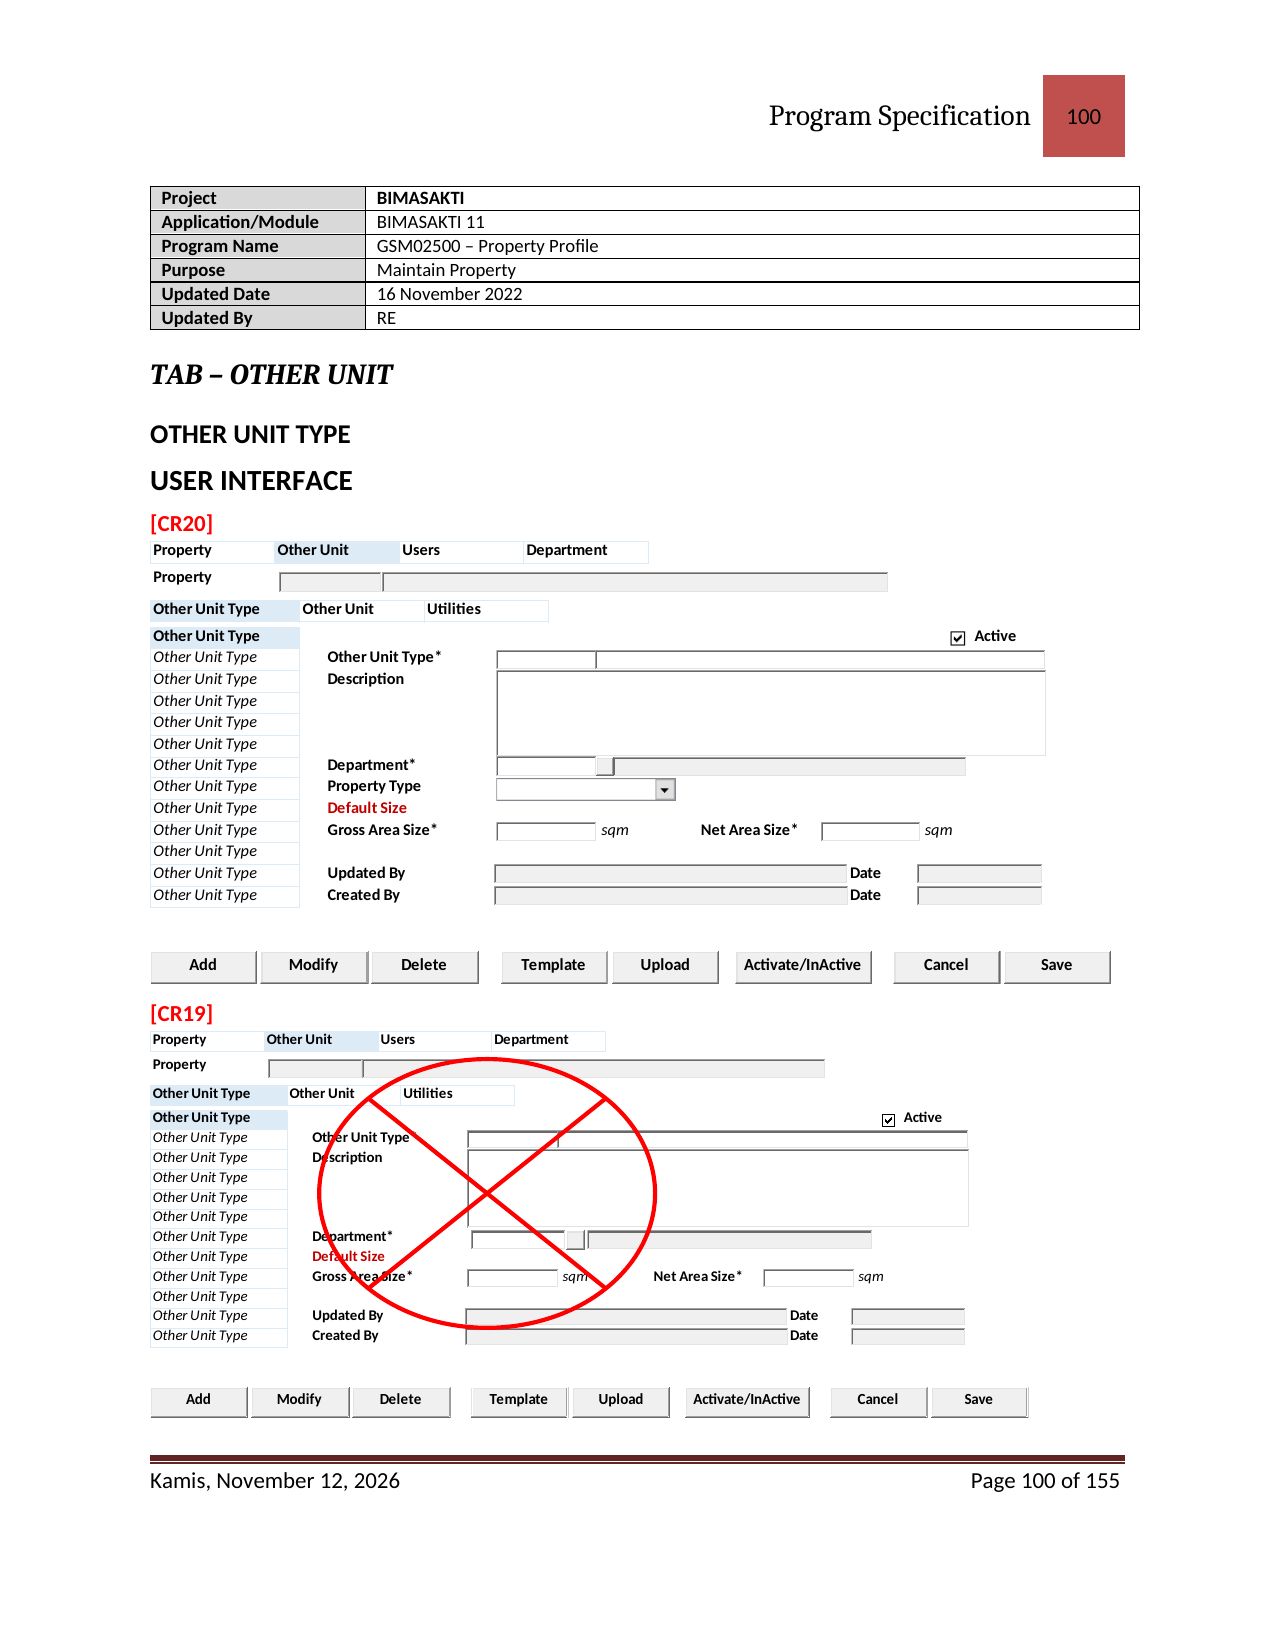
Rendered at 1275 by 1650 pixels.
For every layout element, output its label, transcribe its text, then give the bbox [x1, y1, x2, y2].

subtitle USER INTERFACE [150, 462, 1125, 497]
text [CR19] [150, 999, 1125, 1027]
subtitle OTHER UNIT TYPE [150, 418, 1125, 451]
subtitle TAB – OTHER UNIT [150, 358, 1125, 392]
text [CR20] [150, 509, 1125, 537]
